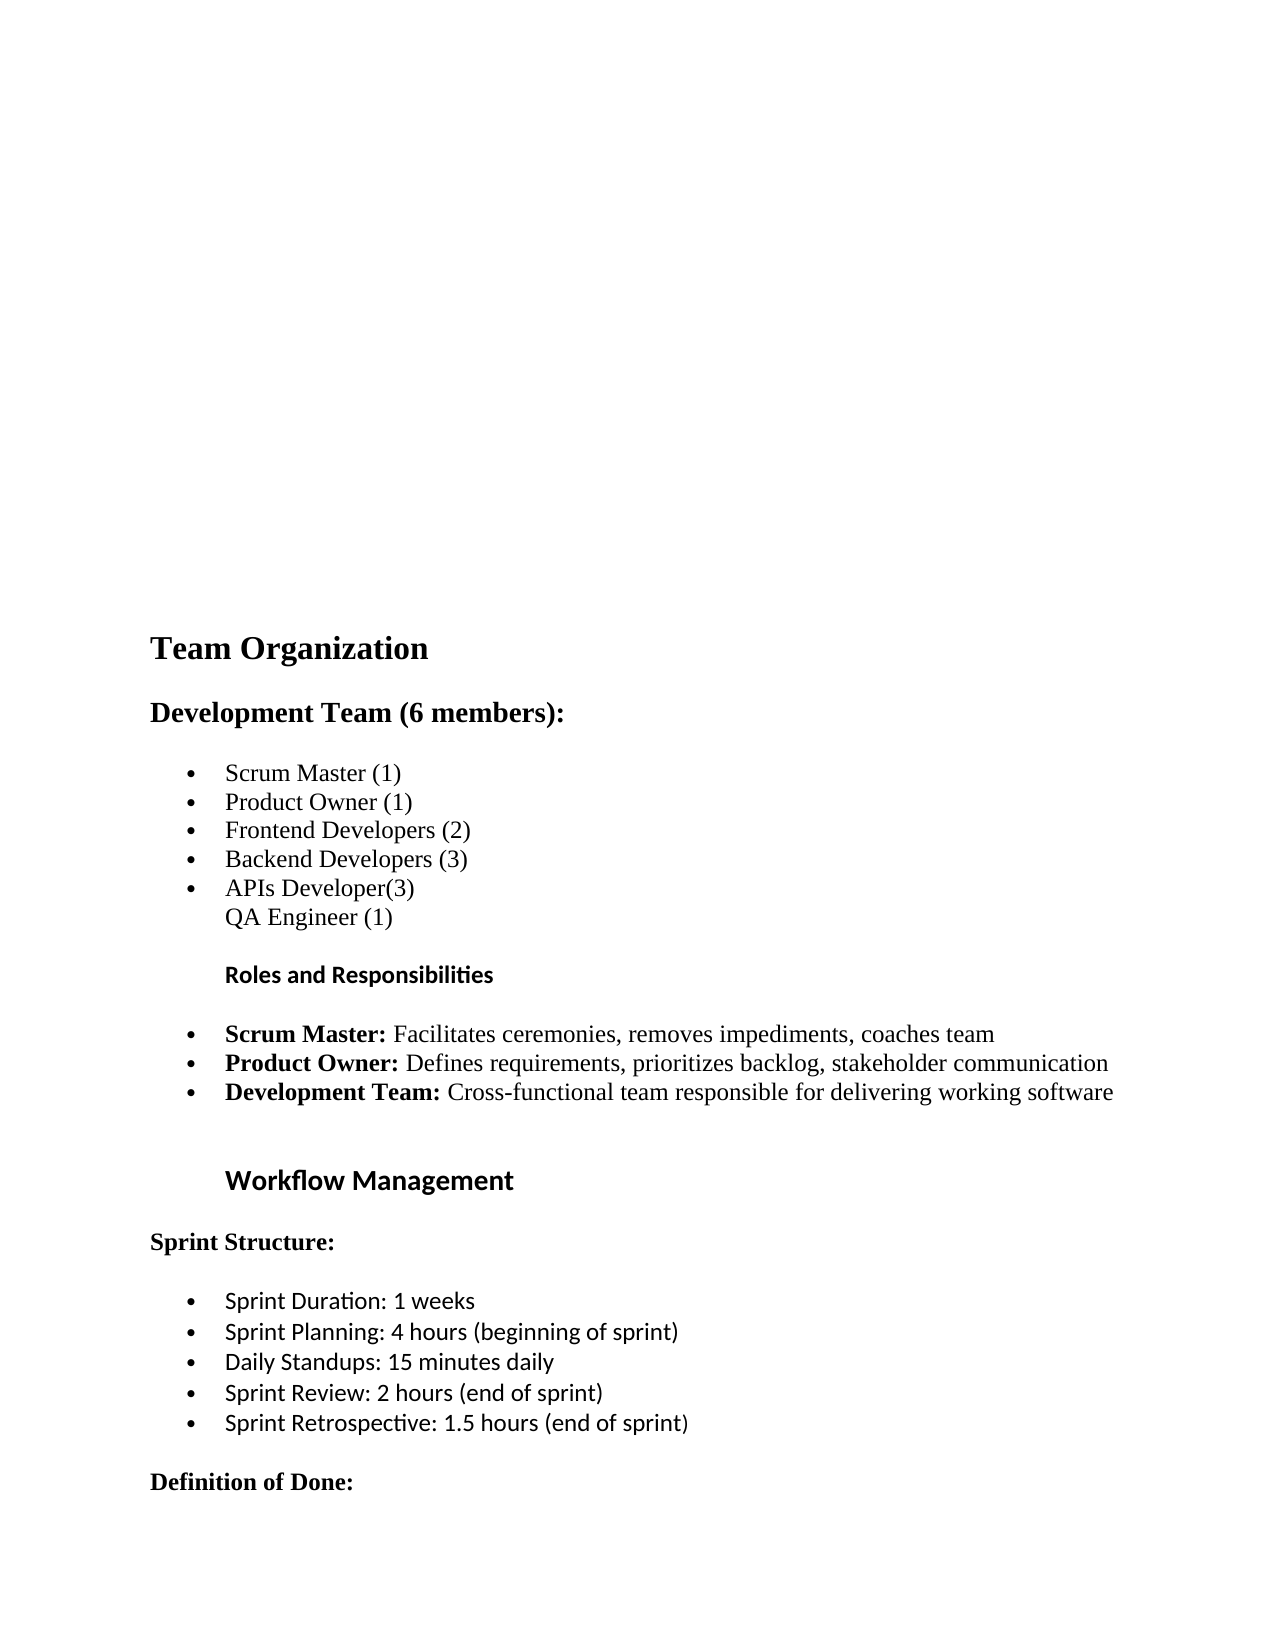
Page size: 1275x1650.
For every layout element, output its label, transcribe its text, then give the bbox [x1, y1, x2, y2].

list Sprint Review: 2 hours (end of sprint) [187, 1377, 1125, 1407]
list Frontend Developers (2) [187, 816, 1125, 844]
list Scrum Master (1) [187, 758, 1125, 787]
list Development Team: Cross-functional team responsible for delivering working software [187, 1077, 1125, 1133]
list Sprint Retrospective: 1.5 hours (end of sprint) [187, 1407, 1125, 1438]
list Scrum Master: Facilitates ceremonies, removes impediments, coaches team [187, 1019, 1125, 1048]
list Product Owner (1) [187, 787, 1125, 816]
list Product Owner: Defines requirements, prioritizes backlog, stakeholder communication [187, 1048, 1125, 1077]
text Team Organization [150, 628, 1125, 666]
text Workflow Management [225, 1162, 1125, 1198]
list Sprint Planning: 4 hours (beginning of sprint) [187, 1316, 1125, 1346]
text Sprint Structure: [150, 1227, 1125, 1256]
text Development Team (6 members): [150, 695, 1125, 729]
list Backend Developers (3) [187, 844, 1125, 873]
list Sprint Duration: 1 weeks [187, 1285, 1125, 1316]
text Definition of Done: [150, 1467, 1125, 1496]
list Daily Standups: 15 minutes daily [187, 1346, 1125, 1377]
list APIs Developer(3) QA Engineer (1) Roles and Responsibilities [187, 873, 1125, 990]
